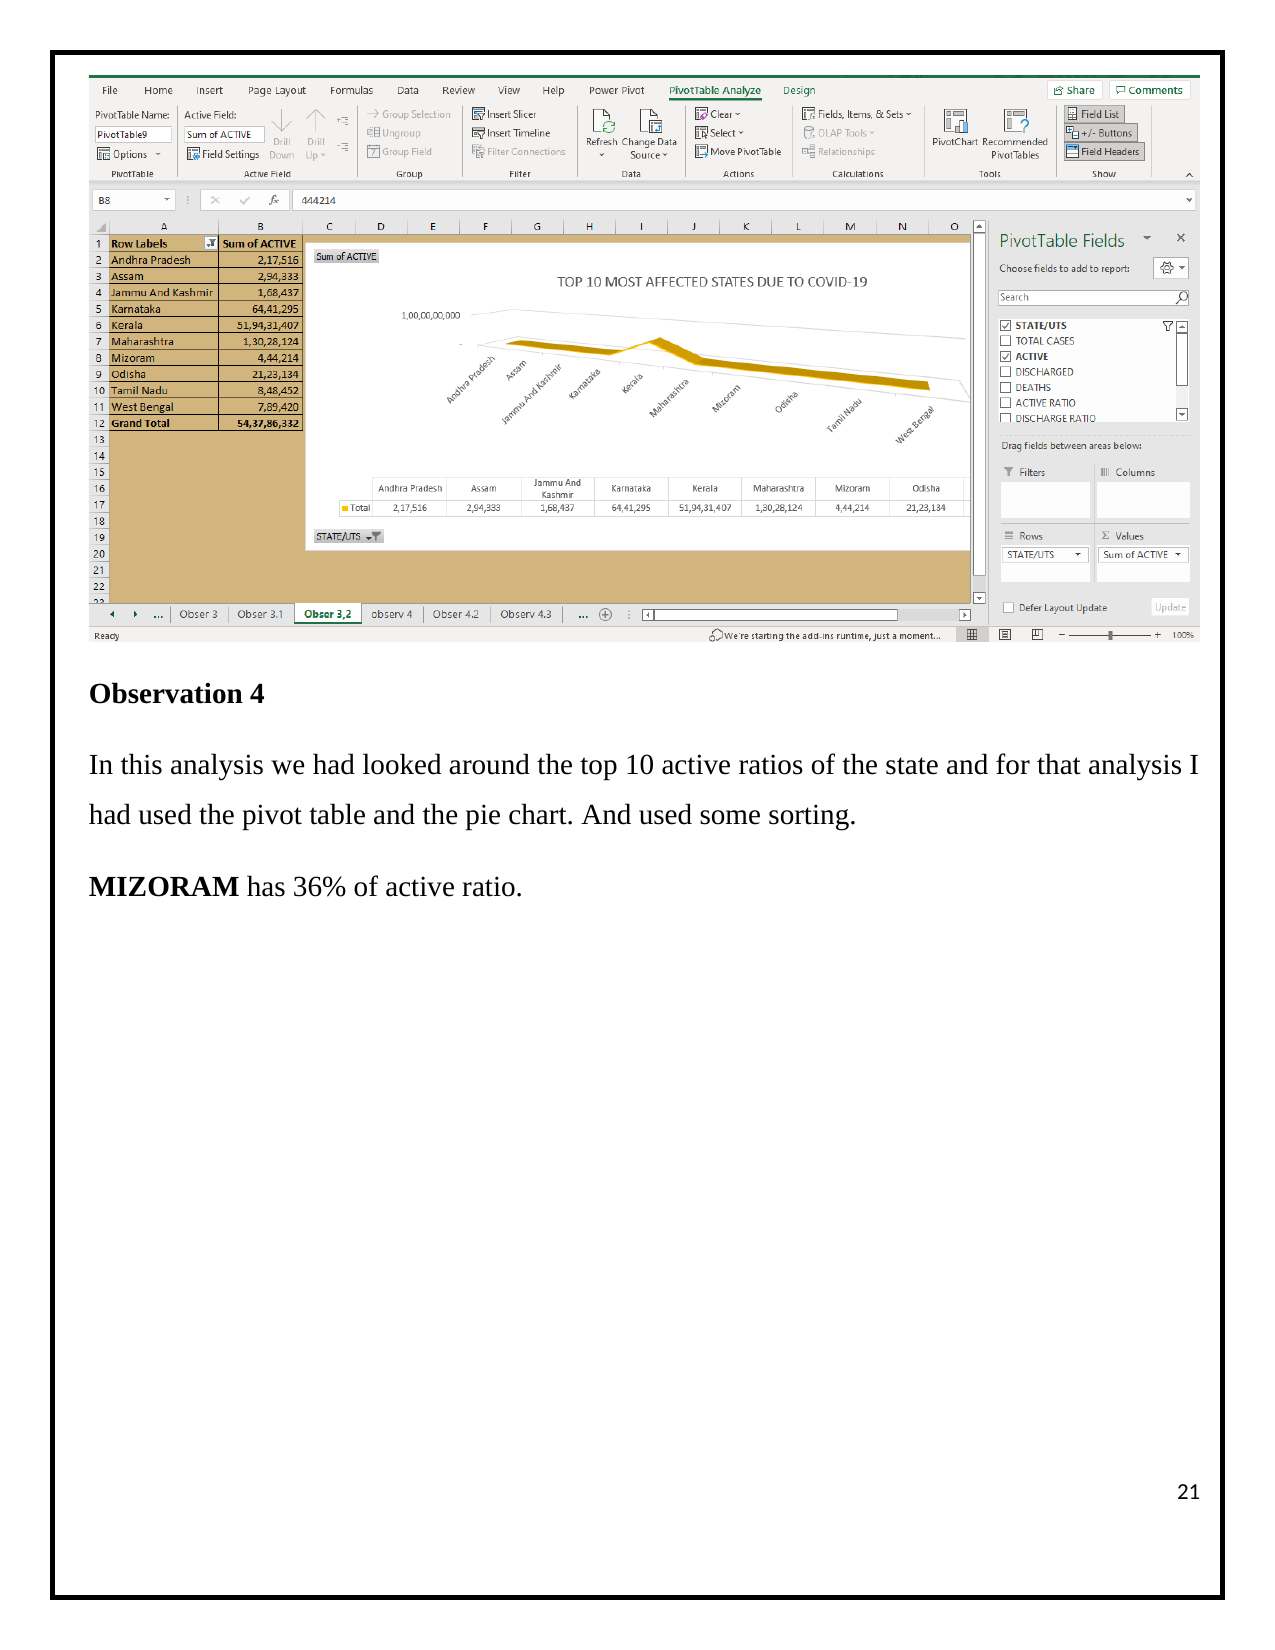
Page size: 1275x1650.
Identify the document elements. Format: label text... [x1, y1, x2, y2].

text In this analysis we had looked around the top 10 active ratios of the state and for that analysis I had used the pivot table and the pie chart. And used some sorting. [89, 747, 1200, 831]
picture [88, 75, 1200, 642]
text MIZORAM has 36% of active ratio. [89, 869, 1200, 902]
text Observation 4 [89, 676, 1200, 709]
